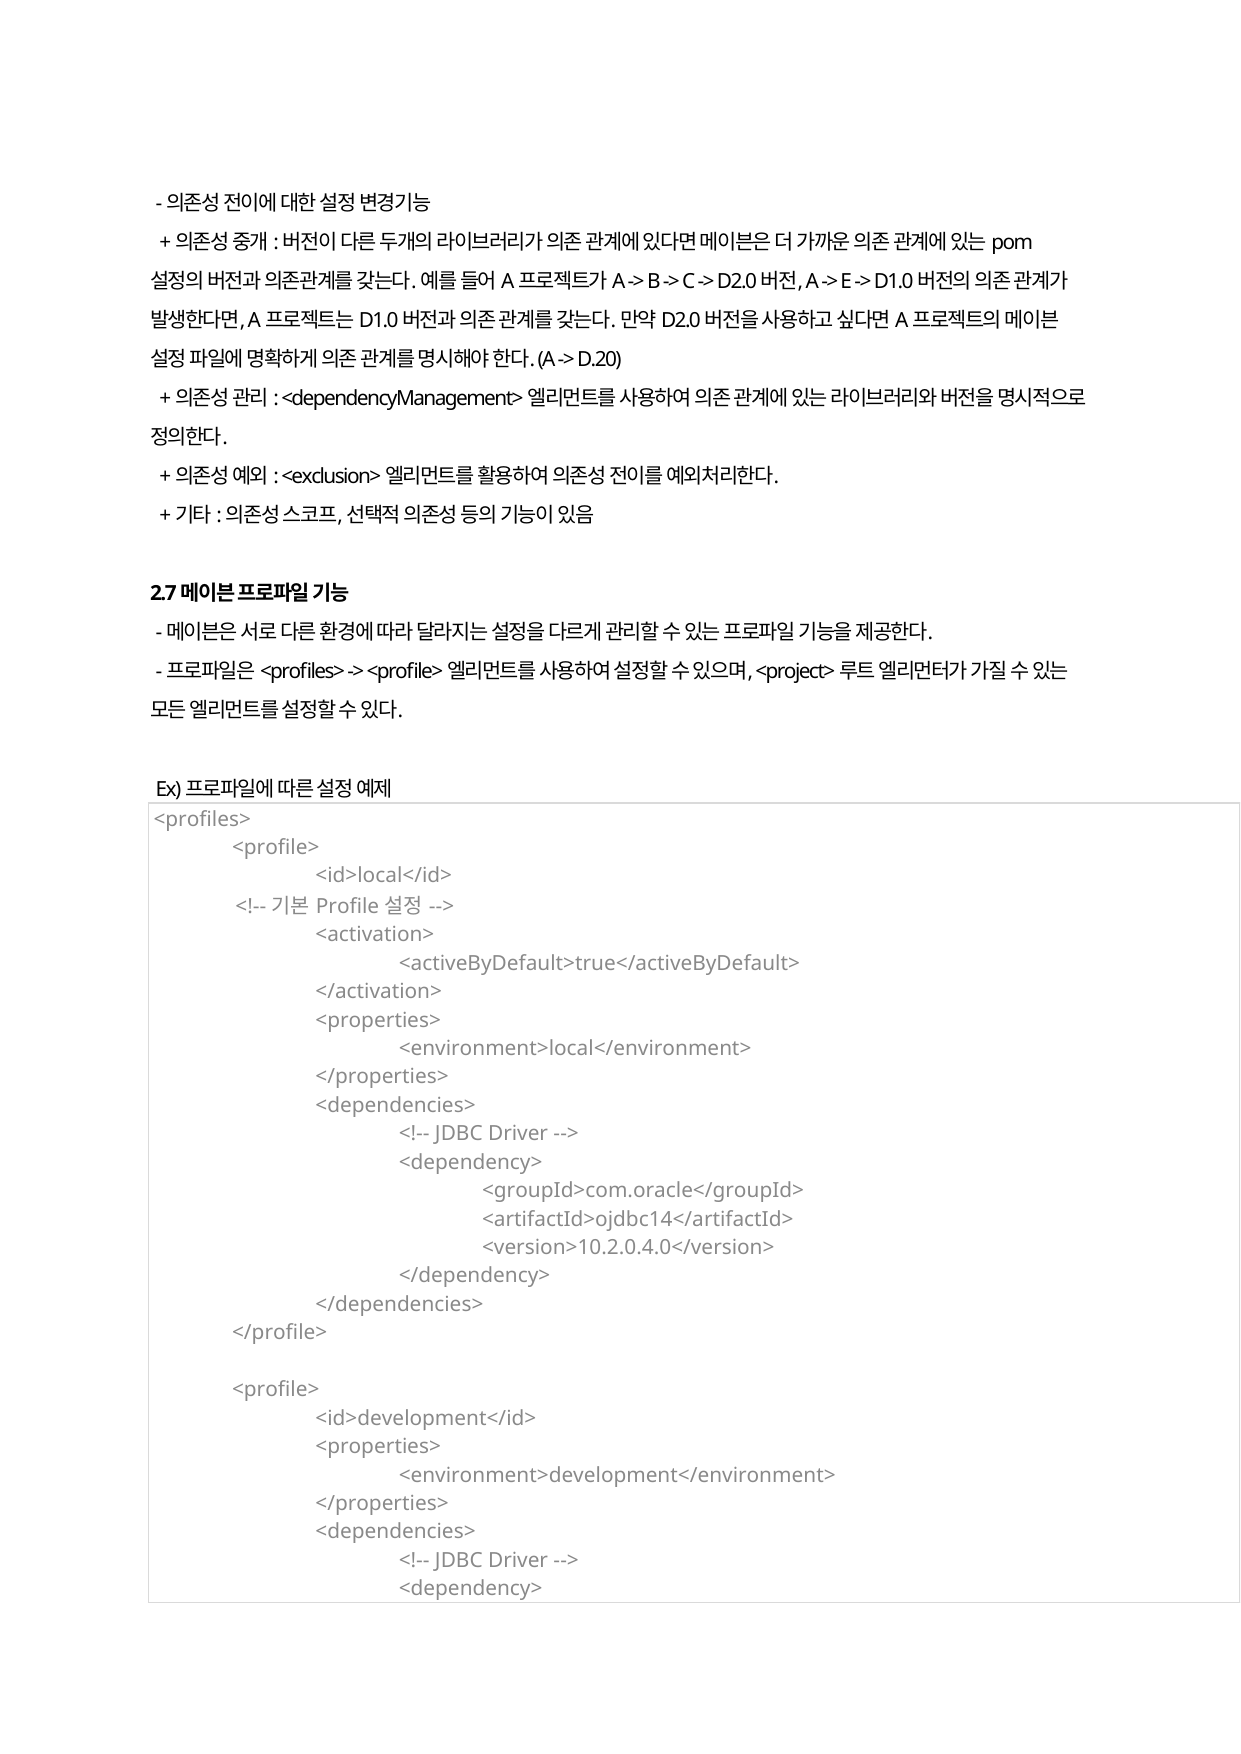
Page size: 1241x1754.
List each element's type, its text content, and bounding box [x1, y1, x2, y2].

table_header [149, 804, 1239, 1602]
text 2.7 메이븐 프로파일 기능 - 메이븐은 서로 다른 환경에 따라 달라지는 설정을 다르게 관리할 수 있는 프로파일 기능을 제공한다. [150, 568, 1090, 646]
text - 프로파일은 <profiles> -> <profile> 엘리먼트를 사용하여 설정할 수 있으며, <project> 루트 엘리먼터가 가질 수 있는 모든 엘리먼트를 설정할 수 있다. [150, 646, 1090, 724]
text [150, 177, 1090, 568]
text Ex) 프로파일에 따른 설정 예제 [150, 724, 1090, 802]
